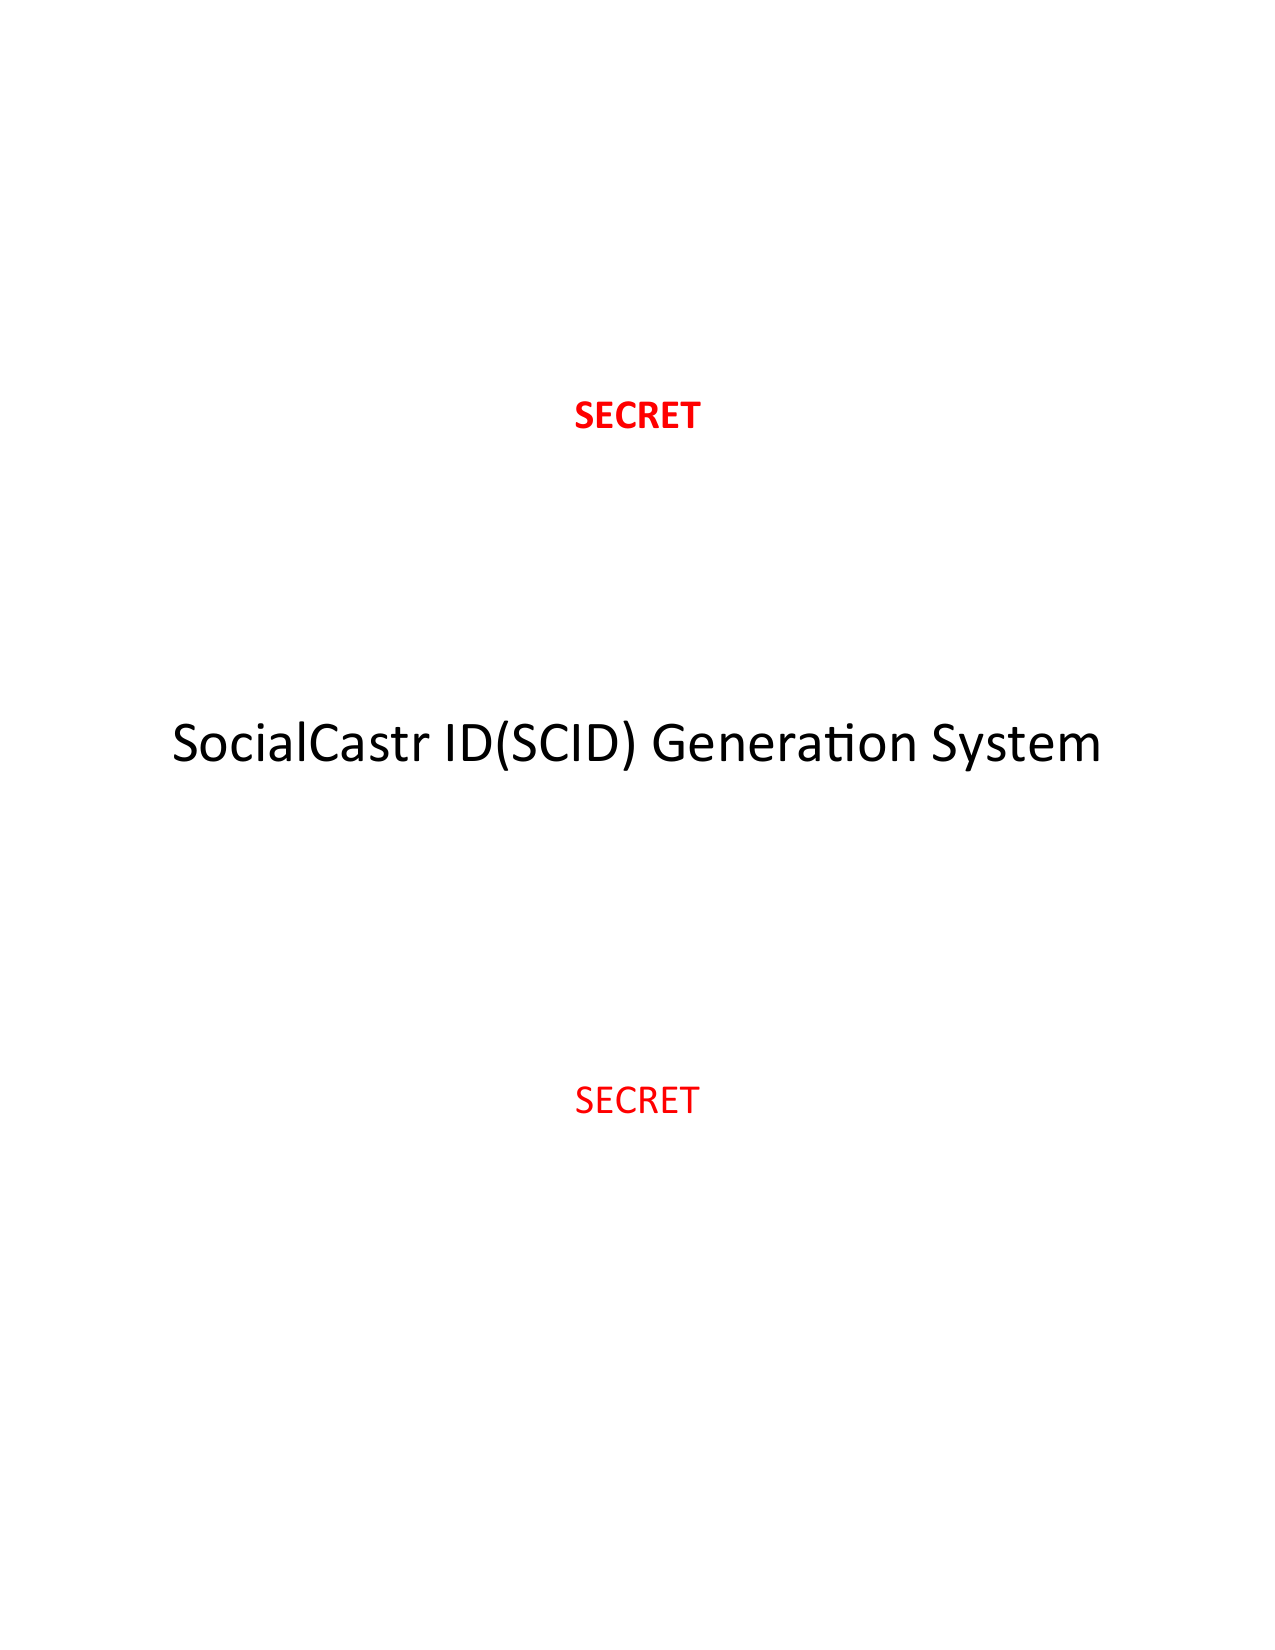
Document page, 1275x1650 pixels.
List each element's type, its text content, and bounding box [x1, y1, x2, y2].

text SECRET [150, 1073, 1125, 1123]
text SECRET [150, 388, 1125, 439]
text SocialCastr ID(SCID) Generation System [150, 705, 1125, 776]
